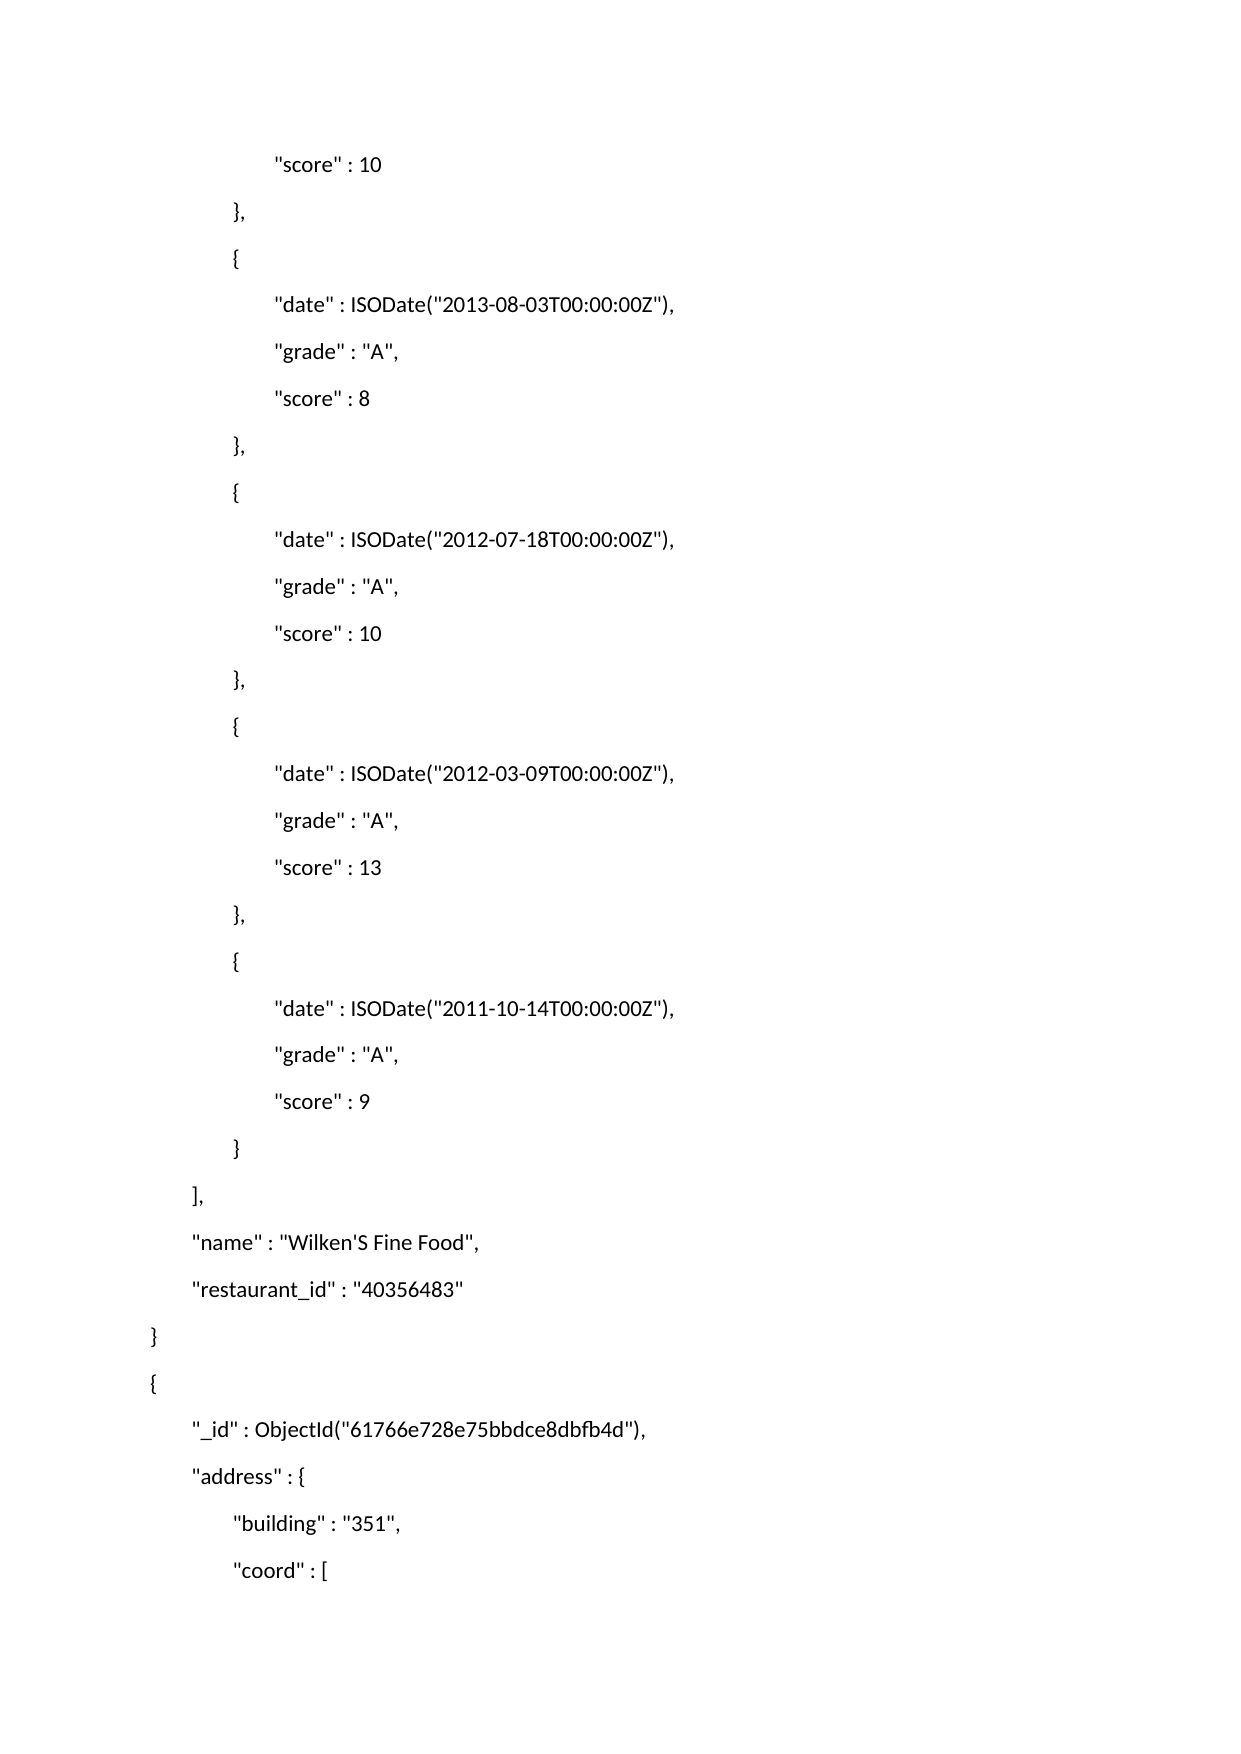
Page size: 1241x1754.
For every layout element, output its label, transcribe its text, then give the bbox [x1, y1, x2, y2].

text "grade" : "A", [150, 572, 1090, 600]
text "score" : 10 [150, 619, 1090, 647]
text "grade" : "A", [150, 1041, 1090, 1069]
text "restaurant_id" : "40356483" [150, 1275, 1090, 1303]
text }, [150, 431, 1090, 459]
text "grade" : "A", [150, 806, 1090, 834]
text } [150, 1134, 1090, 1162]
text "coord" : [ [150, 1556, 1090, 1584]
text "score" : 10 [150, 150, 1090, 178]
text "score" : 13 [150, 853, 1090, 881]
text }, [150, 197, 1090, 225]
text }, [150, 666, 1090, 694]
text { [150, 947, 1090, 975]
text { [150, 244, 1090, 272]
text "score" : 8 [150, 384, 1090, 412]
text ], [150, 1181, 1090, 1209]
text "score" : 9 [150, 1087, 1090, 1116]
text "address" : { [150, 1462, 1090, 1491]
text { [150, 712, 1090, 741]
text "date" : ISODate("2013-08-03T00:00:00Z"), [150, 291, 1090, 319]
text "grade" : "A", [150, 337, 1090, 366]
text "_id" : ObjectId("61766e728e75bbdce8dbfb4d"), [150, 1416, 1090, 1444]
text "name" : "Wilken'S Fine Food", [150, 1228, 1090, 1256]
text "building" : "351", [150, 1509, 1090, 1537]
text }, [150, 900, 1090, 928]
text "date" : ISODate("2012-03-09T00:00:00Z"), [150, 759, 1090, 787]
text "date" : ISODate("2011-10-14T00:00:00Z"), [150, 994, 1090, 1022]
text } [150, 1322, 1090, 1350]
text { [150, 478, 1090, 506]
text "date" : ISODate("2012-07-18T00:00:00Z"), [150, 525, 1090, 553]
text { [150, 1369, 1090, 1397]
